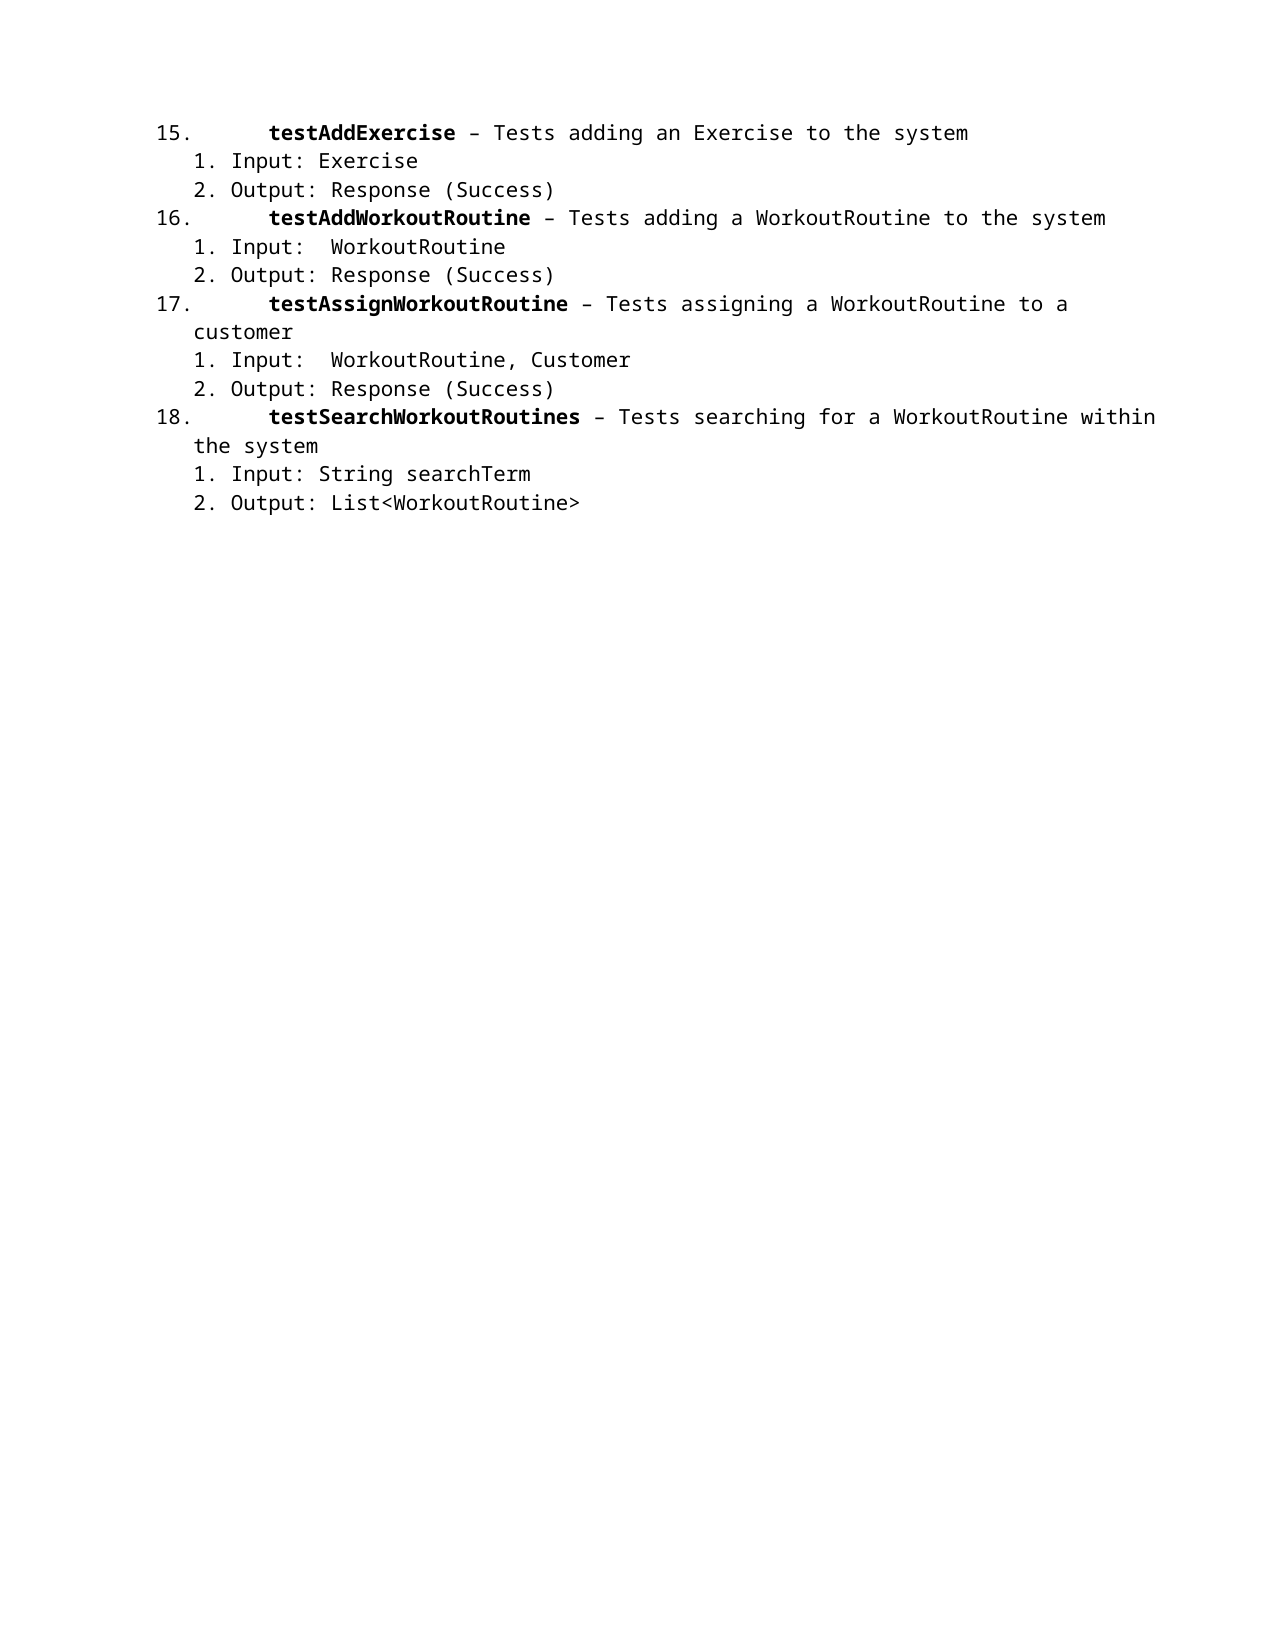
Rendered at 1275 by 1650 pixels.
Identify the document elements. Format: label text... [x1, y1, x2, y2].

list Output: Response (Success) [193, 260, 1157, 289]
list Output: Response (Success) [193, 374, 1157, 402]
list testAssignWorkoutRoutine – Tests assigning a WorkoutRoutine to a customer [156, 289, 1157, 346]
list Input: WorkoutRoutine [193, 232, 1157, 260]
list Output: List<WorkoutRoutine> [193, 488, 1157, 516]
list testAddWorkoutRoutine – Tests adding a WorkoutRoutine to the system [156, 203, 1157, 232]
list Input: WorkoutRoutine, Customer [193, 346, 1157, 374]
list Input: Exercise [193, 147, 1157, 175]
list testSearchWorkoutRoutines – Tests searching for a WorkoutRoutine within the system [156, 402, 1157, 459]
list Output: Response (Success) [193, 175, 1157, 203]
list Input: String searchTerm [193, 459, 1157, 488]
list testAddExercise – Tests adding an Exercise to the system [156, 118, 1157, 147]
